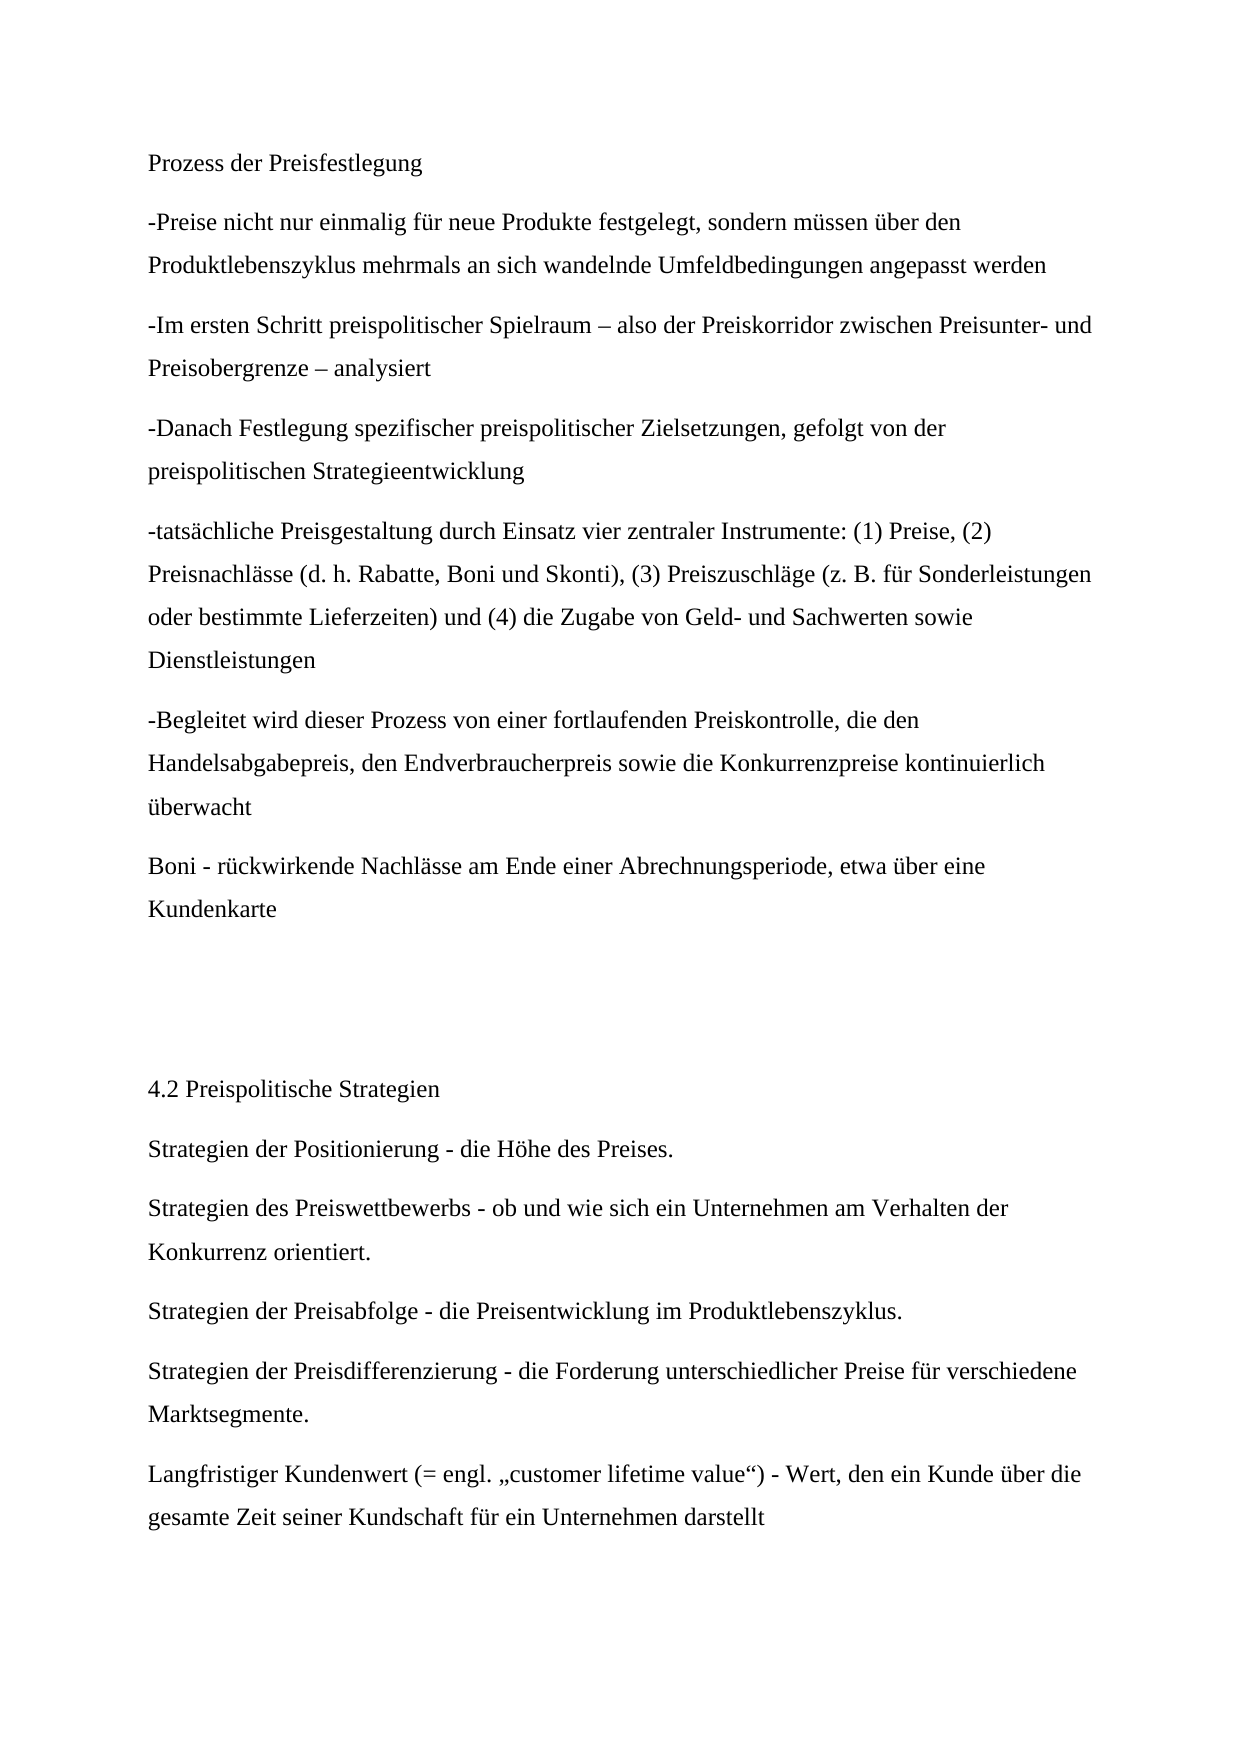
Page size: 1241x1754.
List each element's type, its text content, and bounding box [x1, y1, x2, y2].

text -Preise nicht nur einmalig für neue Produkte festgelegt, sondern müssen über den Produktlebenszyklus mehrmals an sich wandelnde Umfeldbedingungen angepasst werden [148, 207, 1093, 279]
text -tatsächliche Preisgestaltung durch Einsatz vier zentraler Instrumente: (1) Preise, (2) Preisnachlässe (d. h. Rabatte, Boni und Skonti), (3) Preiszuschläge (z. B. für Sonderleistungen oder bestimmte Lieferzeiten) und (4) die Zugabe von Geld- und Sachwerten sowie Dienstleistungen [148, 516, 1093, 674]
text Prozess der Preisfestlegung [148, 148, 1093, 176]
text -Begleitet wird dieser Prozess von einer fortlaufenden Preiskontrolle, die den Handelsabgabepreis, den Endverbraucherpreis sowie die Konkurrenzpreise kontinuierlich überwacht [148, 705, 1093, 820]
text -Im ersten Schritt preispolitischer Spielraum – also der Preiskorridor zwischen Preisunter- und Preisobergrenze – analysiert [148, 310, 1093, 382]
text Boni - rückwirkende Nachlässe am Ende einer Abrechnungsperiode, etwa über eine Kundenkarte [148, 851, 1093, 923]
text 4.2 Preispolitische Strategien [148, 1074, 1093, 1103]
text Strategien des Preiswettbewerbs - ob und wie sich ein Unternehmen am Verhalten der Konkurrenz orientiert. [148, 1193, 1093, 1265]
text Strategien der Preisabfolge - die Preisentwicklung im Produktlebenszyklus. [148, 1296, 1093, 1325]
text Strategien der Positionierung - die Höhe des Preises. [148, 1134, 1093, 1162]
text Strategien der Preisdifferenzierung - die Forderung unterschiedlicher Preise für verschiedene Marktsegmente. [148, 1356, 1093, 1428]
text Langfristiger Kundenwert (= engl. „customer lifetime value“) - Wert, den ein Kunde über die gesamte Zeit seiner Kundschaft für ein Unternehmen darstellt [148, 1459, 1093, 1531]
text -Danach Festlegung spezifischer preispolitischer Zielsetzungen, gefolgt von der preispolitischen Strategieentwicklung [148, 413, 1093, 485]
